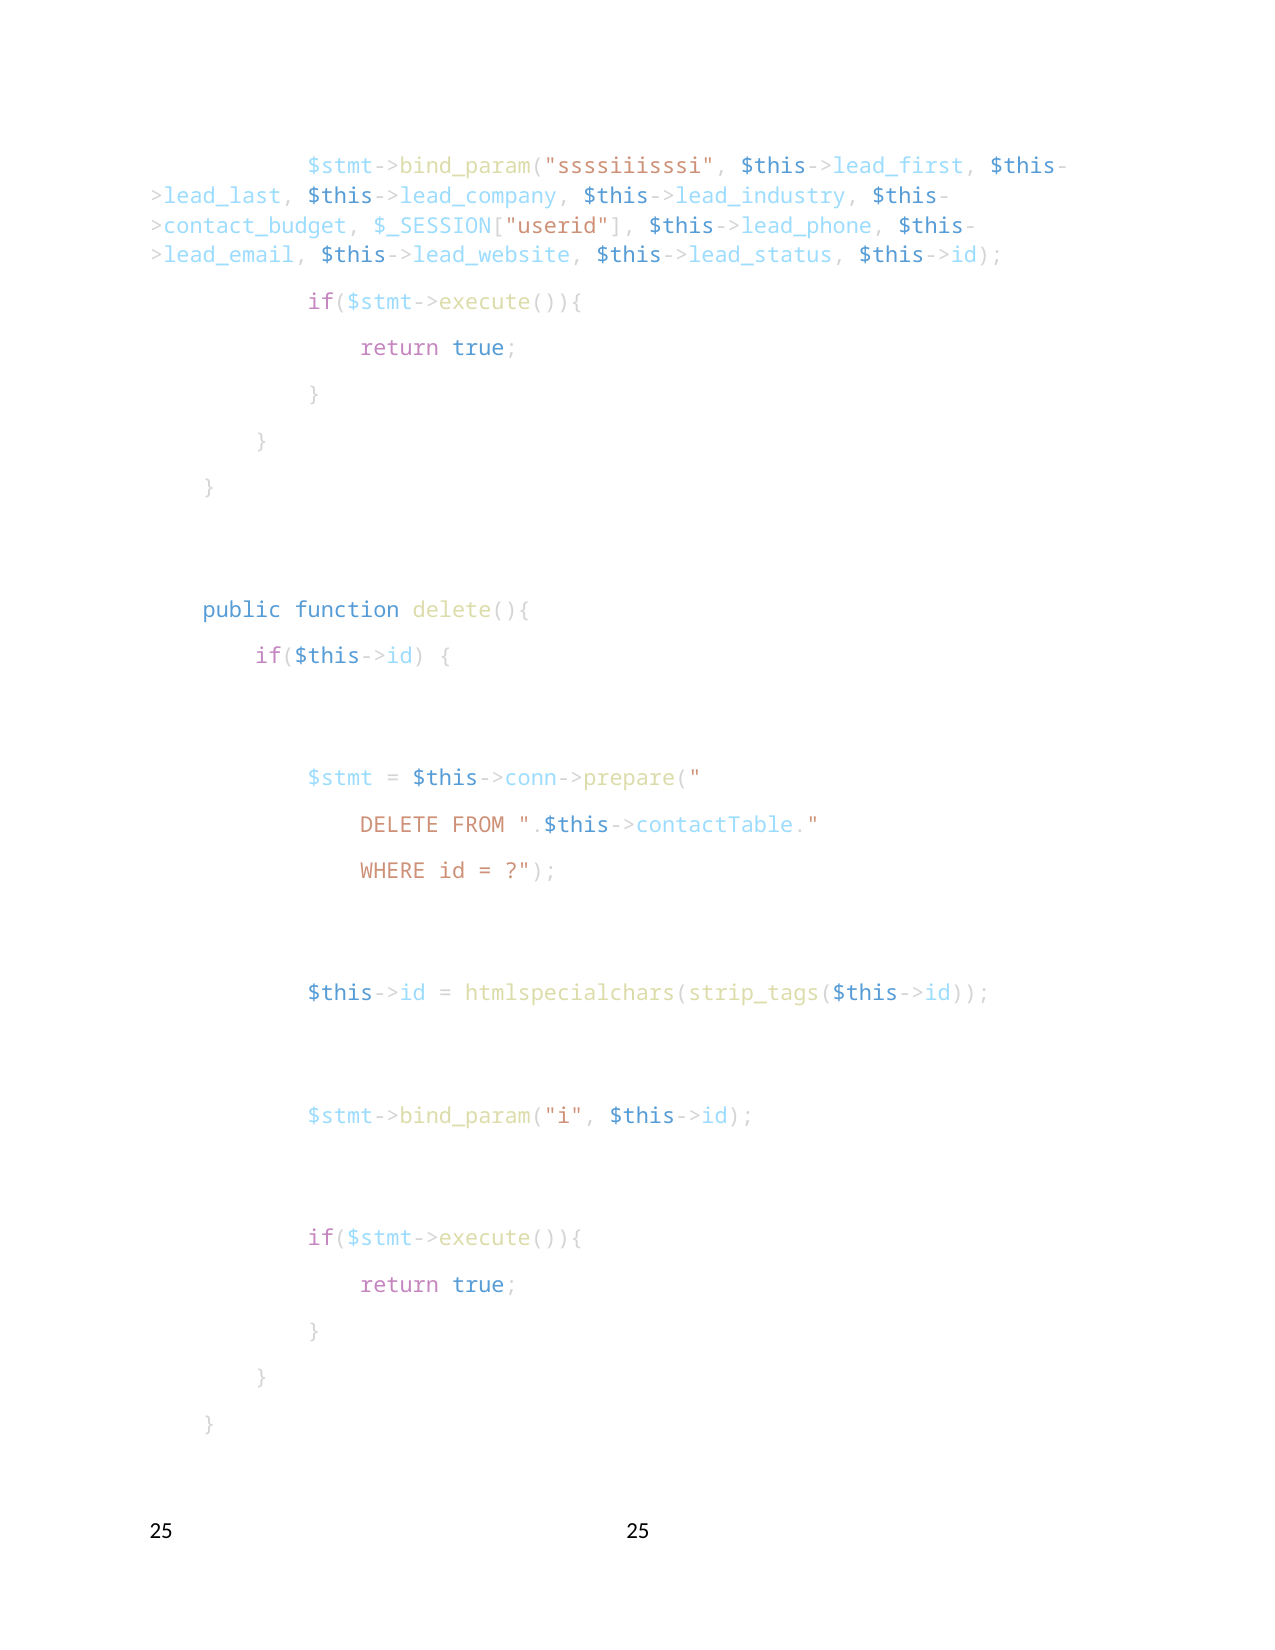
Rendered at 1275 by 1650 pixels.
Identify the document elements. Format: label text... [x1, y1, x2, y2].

text if($this->id) { [150, 639, 1125, 669]
text } [150, 471, 1125, 501]
text $stmt->bind_param("i", $this->id); [150, 1099, 1125, 1129]
text } [150, 1314, 1125, 1344]
text WHERE id = ?"); [150, 855, 1125, 884]
text } [150, 1361, 1125, 1391]
text $this->id = htmlspecialchars(strip_tags($this->id)); [150, 977, 1125, 1007]
text $stmt->bind_param("ssssiiisssi", $this->lead_first, $this->lead_last, $this->lead_company, $this->lead_industry, $this->contact_budget, $_SESSION["userid"], $this->lead_phone, $this->lead_email, $this->lead_website, $this->lead_status, $this->id); [150, 150, 1125, 269]
text $stmt = $this->conn->prepare(" [150, 762, 1125, 792]
text if($stmt->execute()){ [150, 1222, 1125, 1252]
text DELETE FROM ".$this->contactTable." [150, 808, 1125, 838]
text } [150, 424, 1125, 454]
text if($stmt->execute()){ [150, 285, 1125, 315]
text } [150, 1407, 1125, 1437]
text public function delete(){ [150, 593, 1125, 623]
text return true; [150, 1268, 1125, 1298]
text } [150, 378, 1125, 408]
text return true; [150, 332, 1125, 361]
